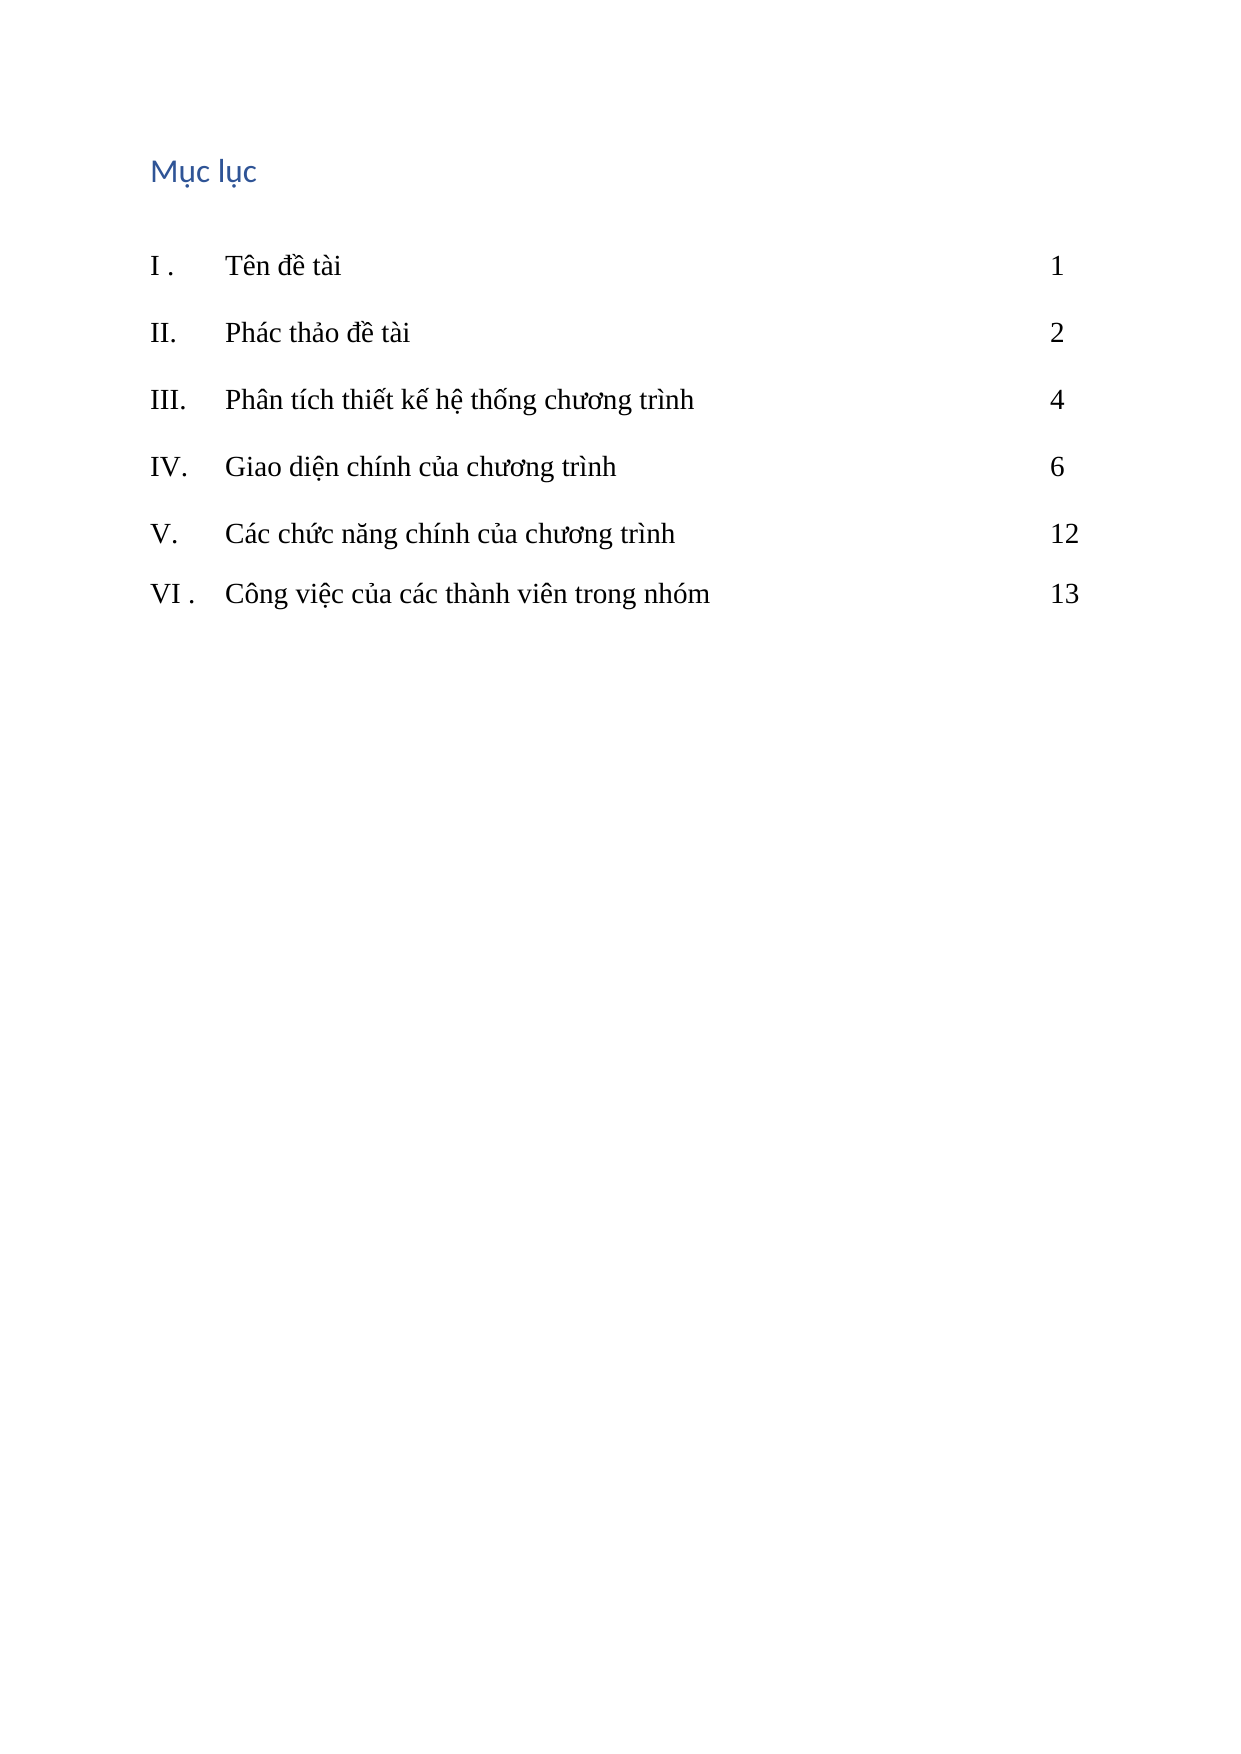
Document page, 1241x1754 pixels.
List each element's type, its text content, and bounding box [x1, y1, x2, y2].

text V. Các chức năng chính của chương trình 12 [150, 517, 1090, 550]
text Mục lục [150, 150, 1090, 191]
text IV. Giao diện chính của chương trình 6 [150, 449, 1090, 483]
text III. Phân tích thiết kế hệ thống chương trình 4 [150, 382, 1090, 416]
text II. Phác thảo đề tài 2 [150, 315, 1090, 349]
text I . Tên đề tài 1 [150, 248, 1090, 282]
text VI . Công việc của các thành viên trong nhóm 13 [150, 576, 1090, 610]
